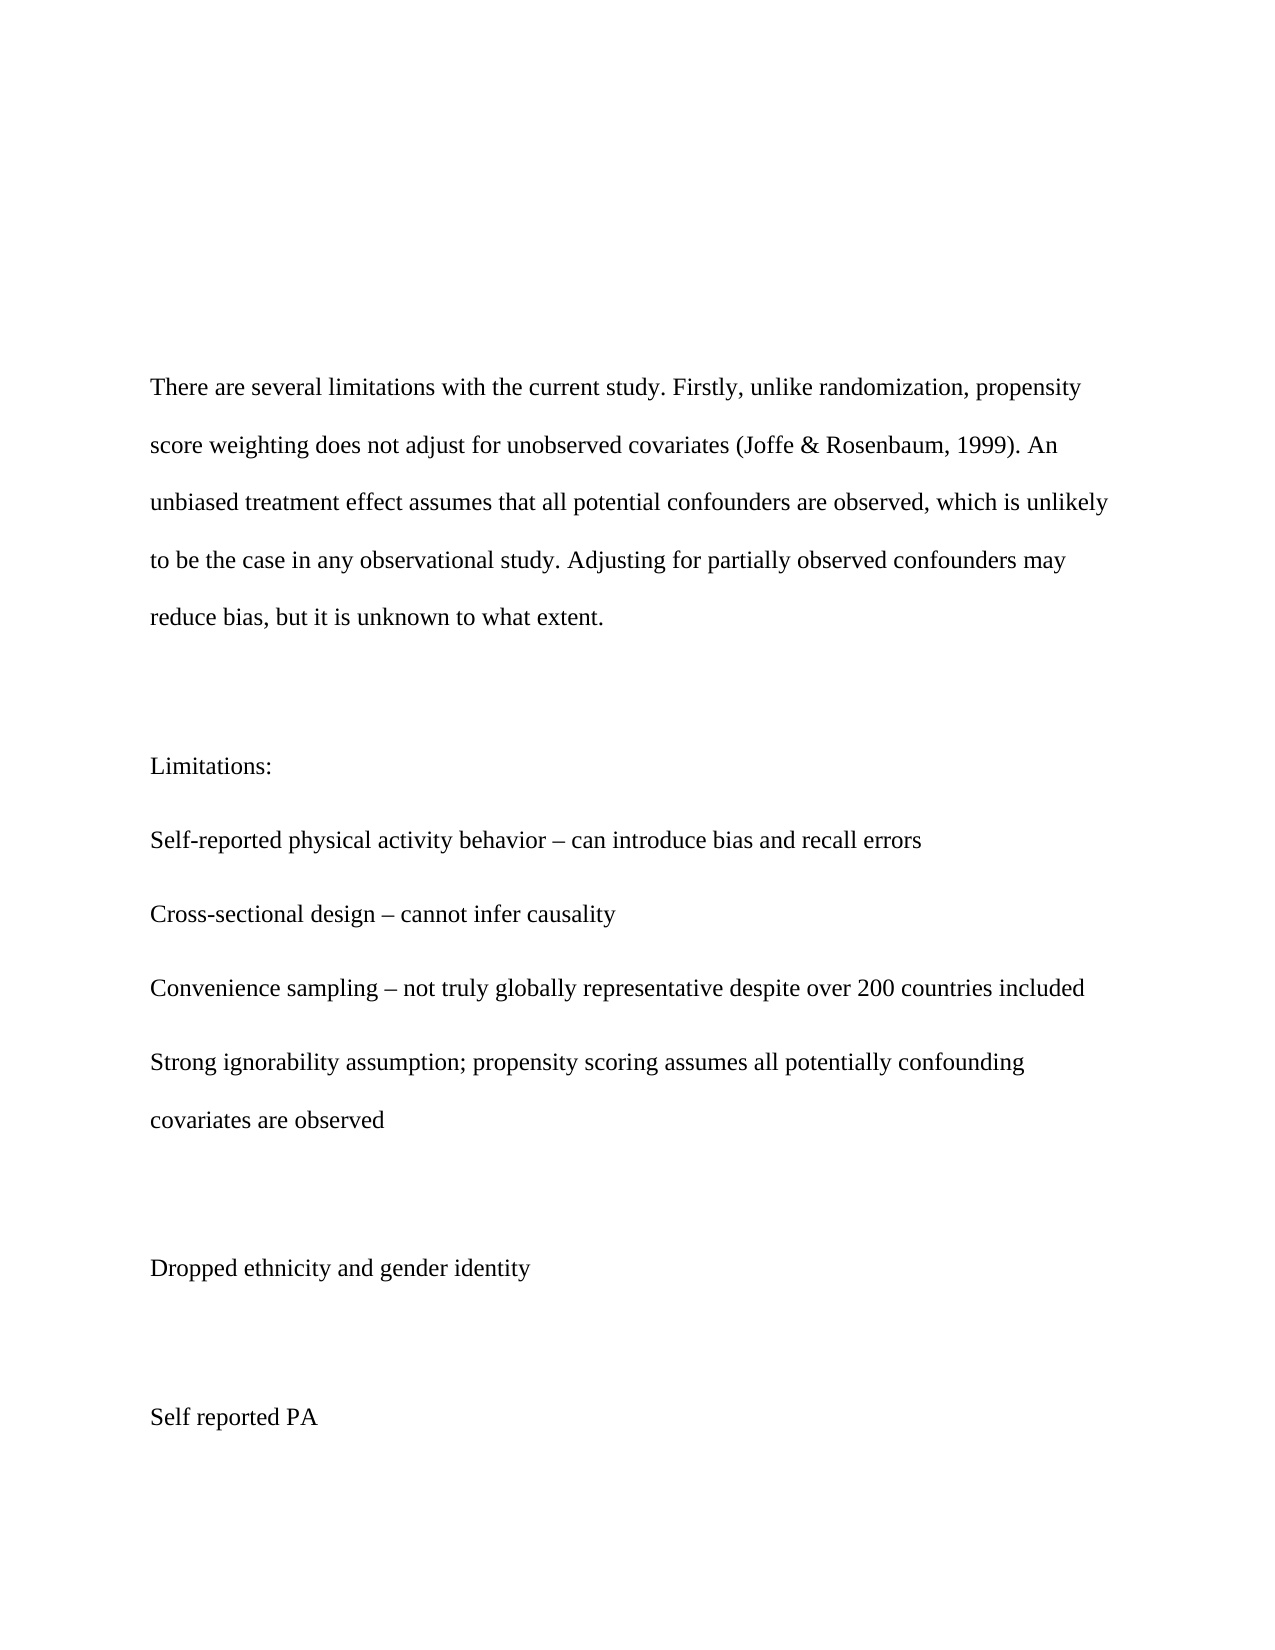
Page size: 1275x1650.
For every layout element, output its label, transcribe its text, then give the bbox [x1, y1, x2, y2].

text Self reported PA [150, 1402, 1125, 1430]
text Self-reported physical activity behavior – can introduce bias and recall errors [150, 825, 1125, 854]
text Cross-sectional design – cannot infer causality [150, 899, 1125, 928]
text Dropped ethnicity and gender identity [150, 1253, 1125, 1282]
text Strong ignorability assumption; propensity scoring assumes all potentially confounding covariates are observed [150, 1047, 1125, 1134]
text Limitations: [150, 751, 1125, 779]
text Convenience sampling – not truly globally representative despite over 200 countries included [150, 973, 1125, 1002]
